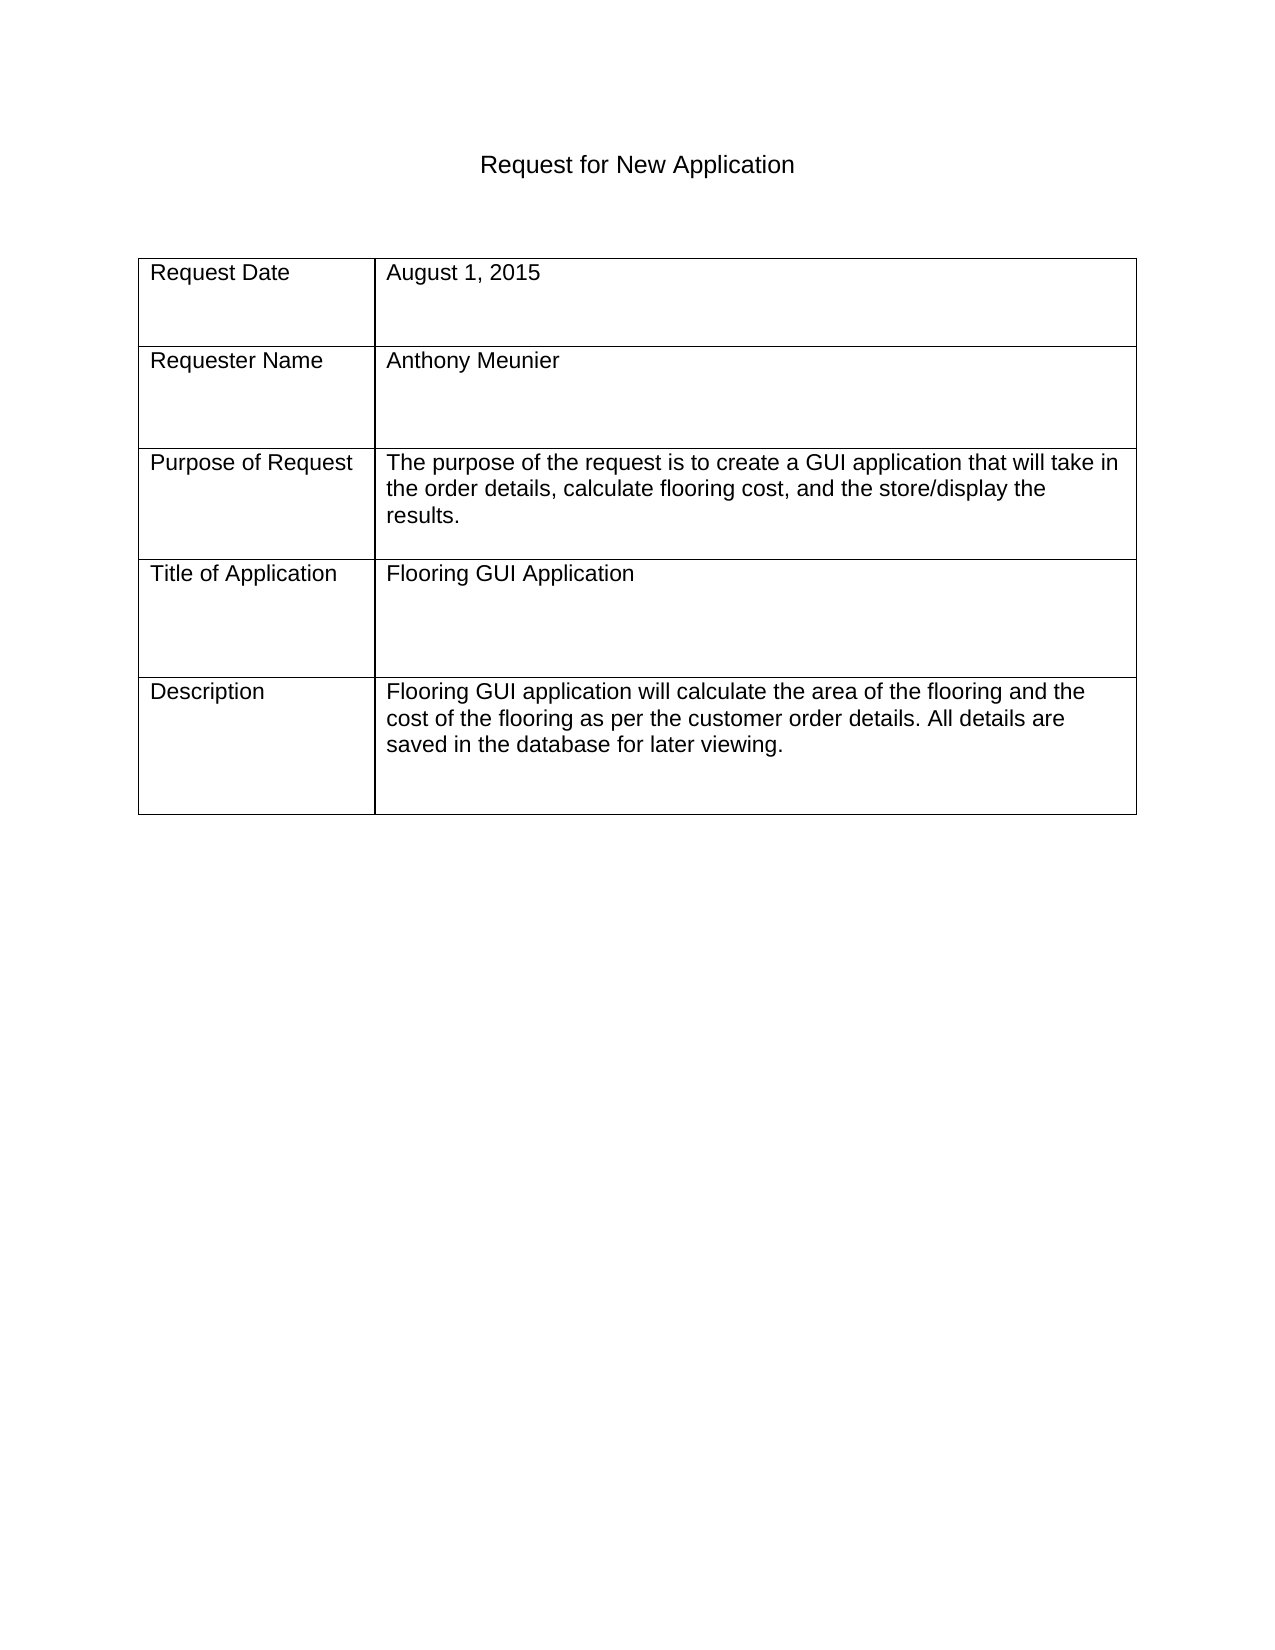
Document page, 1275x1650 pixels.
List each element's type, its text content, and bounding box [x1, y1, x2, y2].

table_cell Anthony Meunier [376, 347, 1136, 448]
table_cell Title of Application [139, 560, 374, 677]
table_cell Flooring GUI application will calculate the area of the flooring and the cost of the flooring as per the customer order details. All details are saved in the database for later viewing. [376, 678, 1136, 814]
table_cell The purpose of the request is to create a GUI application that will take in the order details, calculate flooring cost, and the store/display the results. [376, 449, 1136, 559]
table_cell Purpose of Request [139, 449, 374, 559]
table_cell Requester Name [139, 347, 374, 448]
table_header August 1, 2015 [376, 259, 1136, 346]
text Request for New Application [150, 150, 1125, 179]
table_cell Description [139, 678, 374, 814]
table_header Request Date [139, 259, 374, 346]
table_cell Flooring GUI Application [376, 560, 1136, 677]
